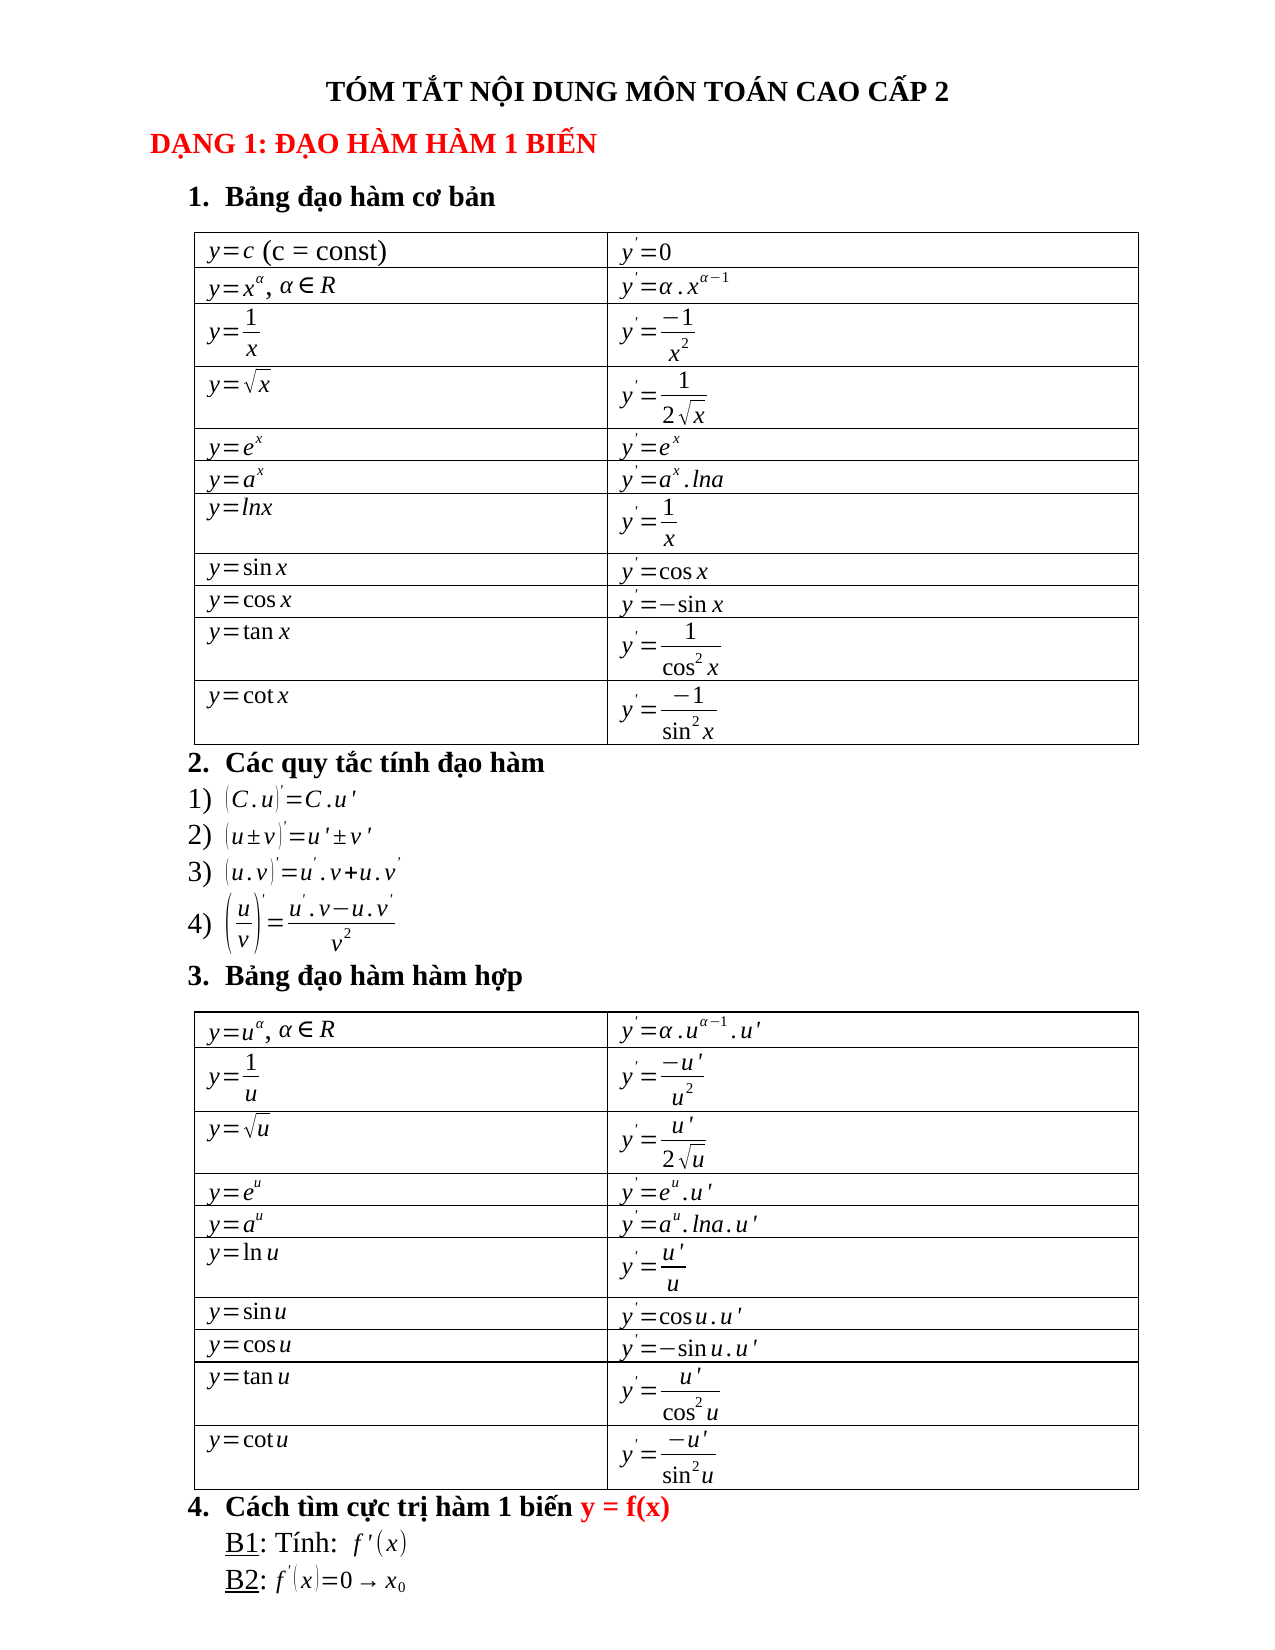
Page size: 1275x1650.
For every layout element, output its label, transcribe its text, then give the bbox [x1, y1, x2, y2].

list B2: [225, 1562, 1125, 1597]
table_header , [195, 1013, 607, 1047]
table_cell [608, 494, 1138, 552]
table_cell [195, 554, 607, 585]
table_cell [608, 1363, 1138, 1425]
table_cell [195, 461, 607, 492]
table_cell [608, 681, 1138, 744]
table_cell [608, 1426, 1138, 1488]
table_cell [195, 1048, 607, 1111]
table_cell [195, 1363, 607, 1425]
table_cell [195, 494, 607, 552]
table_cell [608, 1330, 1138, 1361]
table_cell [608, 367, 1138, 428]
table_cell [195, 618, 607, 680]
table_cell [195, 1426, 607, 1488]
list Bảng đạo hàm hàm hợp [187, 958, 1125, 992]
table_header [608, 1013, 1138, 1047]
list Cách tìm cực trị hàm 1 biến y = f(x) [187, 1489, 1125, 1523]
table_header (c = const) [195, 233, 607, 267]
table_cell [608, 429, 1138, 460]
table_cell [608, 1206, 1138, 1237]
table_cell [608, 461, 1138, 492]
table_cell [195, 304, 607, 366]
table_cell [608, 1238, 1138, 1297]
table_cell [195, 1238, 607, 1297]
table_cell [195, 429, 607, 460]
list B1: Tính: [225, 1526, 1125, 1559]
table_cell [608, 586, 1138, 617]
table_cell [608, 268, 1138, 302]
table_cell [608, 304, 1138, 366]
table_cell [608, 1112, 1138, 1173]
table_cell [195, 586, 607, 617]
table_header [608, 233, 1138, 267]
table_cell [608, 1048, 1138, 1111]
table_cell [195, 1112, 607, 1173]
text DẠNG 1: ĐẠO HÀM HÀM 1 BIẾN [150, 127, 1125, 160]
table_cell [608, 618, 1138, 680]
table_cell , [195, 268, 607, 302]
table_cell [195, 1206, 607, 1237]
table_cell [195, 681, 607, 744]
table_cell [195, 367, 607, 428]
table_cell [195, 1298, 607, 1329]
table_cell [608, 1174, 1138, 1205]
table_cell [195, 1174, 607, 1205]
table_cell [608, 1298, 1138, 1329]
text TÓM TẮT NỘI DUNG MÔN TOÁN CAO CẤP 2 [150, 74, 1125, 107]
table_cell [608, 554, 1138, 585]
list Các quy tắc tính đạo hàm [187, 745, 1125, 778]
list Bảng đạo hàm cơ bản [187, 179, 1125, 213]
table_cell [195, 1330, 607, 1361]
